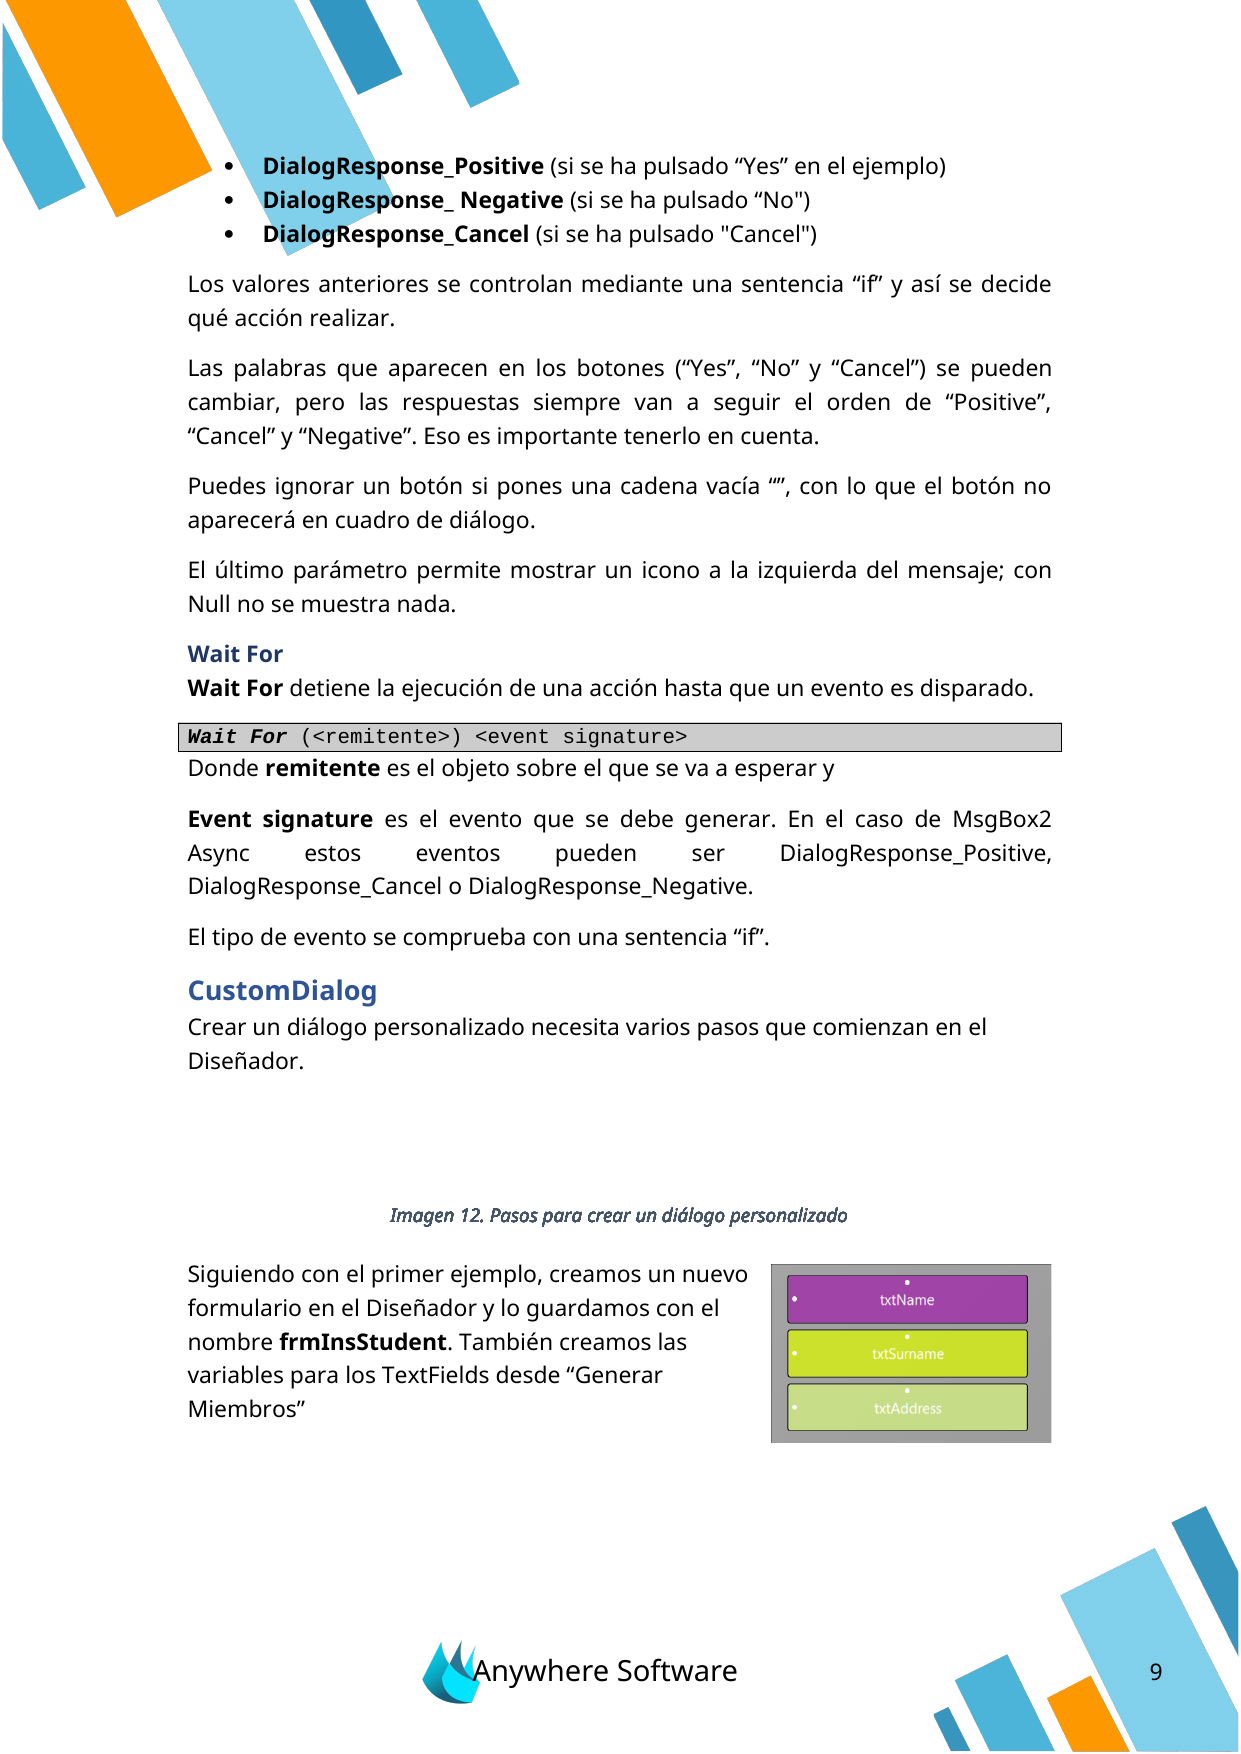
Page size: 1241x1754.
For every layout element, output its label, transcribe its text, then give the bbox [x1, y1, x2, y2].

subtitle Wait For [187, 638, 1053, 669]
text Wait For (<remitente>) <event signature> [179, 724, 1061, 751]
text Event signature es el evento que se debe generar. En el caso de MsgBox2 Async estos eventos pueden ser DialogResponse_Positive, DialogResponse_Cancel o DialogResponse_Negative. [187, 803, 1053, 902]
list DialogResponse_Cancel (si se ha pulsado "Cancel") [225, 217, 1053, 249]
picture [2, 0, 520, 256]
picture [933, 1506, 1239, 1752]
text Wait For detiene la ejecución de una acción hasta que un evento es disparado. [187, 672, 1053, 703]
subtitle CustomDialog [187, 971, 1053, 1008]
text El último parámetro permite mostrar un icono a la izquierda del mensaje; con Null no se muestra nada. [187, 554, 1053, 619]
list DialogResponse_Positive (si se ha pulsado “Yes” en el ejemplo) [225, 150, 1053, 181]
text El tipo de evento se comprueba con una sentencia “if”. [187, 921, 1053, 952]
text Crear un diálogo personalizado necesita varios pasos que comienzan en el Diseñador. [187, 1011, 1053, 1076]
text Donde remitente es el objeto sobre el que se va a esperar y [187, 752, 1053, 784]
picture [770, 1264, 1052, 1442]
text Puedes ignorar un botón si pones una cadena vacía “”, con lo que el botón no aparecerá en cuadro de diálogo. [187, 470, 1053, 535]
text Las palabras que aparecen en los botones (“Yes”, “No” y “Cancel”) se pueden cambiar, pero las respuestas siempre van a seguir el orden de “Positive”, “Cancel” y “Negative”. Eso es importante tenerlo en cuenta. [187, 352, 1053, 451]
list DialogResponse_ Negative (si se ha pulsado “No") [225, 184, 1053, 215]
text Los valores anteriores se controlan mediante una sentencia “if” y así se decide qué acción realizar. [187, 268, 1053, 333]
picture [422, 1640, 481, 1704]
